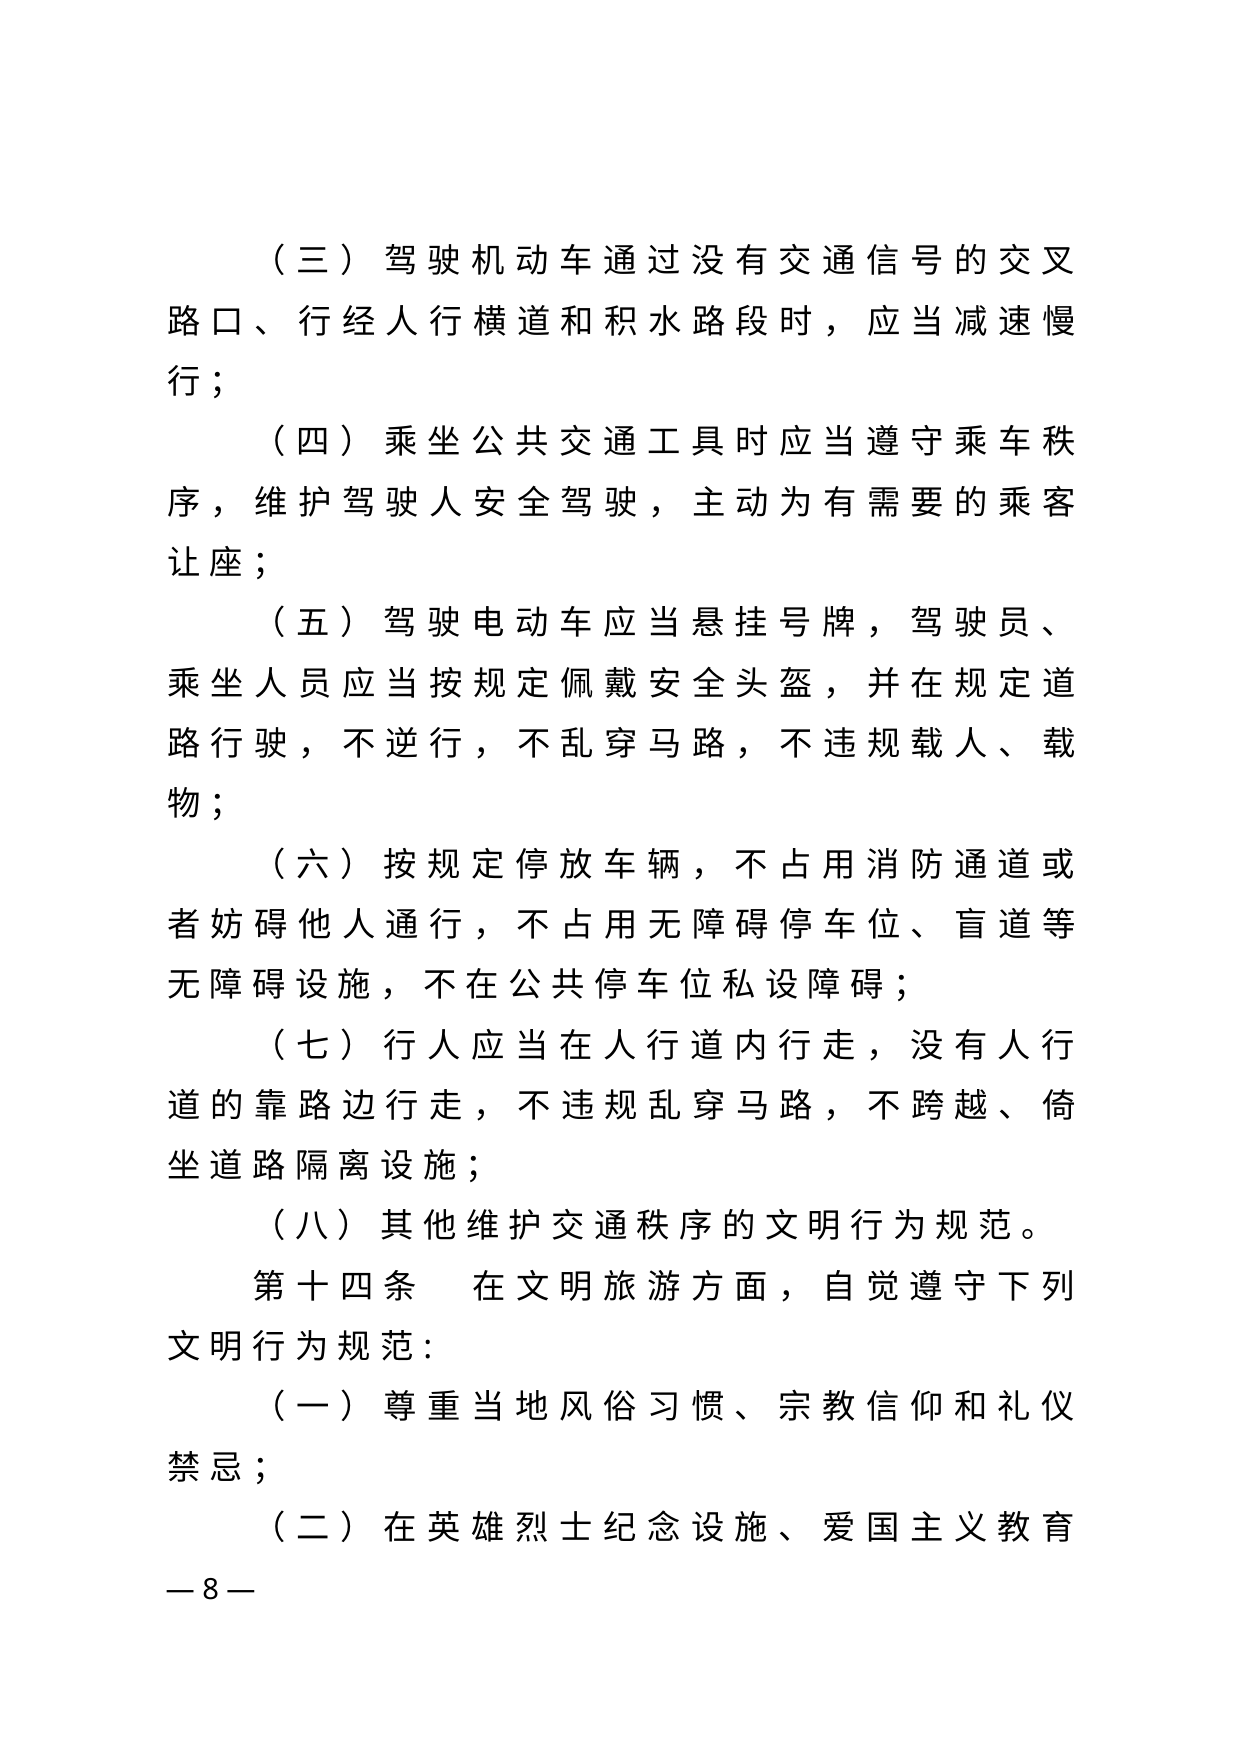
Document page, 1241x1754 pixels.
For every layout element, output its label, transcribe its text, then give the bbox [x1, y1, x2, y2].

text （八）其他维护交通秩序的文明行为规范。 [167, 1193, 1085, 1253]
text （六）按规定停放车辆，不占用消防通道或者妨碍他人通行，不占用无障碍停车位、盲道等无障碍设施，不在公共停车位私设障碍； [167, 831, 1085, 1012]
text 第十四条 在文明旅游方面，自觉遵守下列文明行为规范: [167, 1253, 1085, 1374]
text （三）驾驶机动车通过没有交通信号的交叉路口、行经人行横道和积水路段时，应当减速慢行； [167, 228, 1085, 409]
text （一）尊重当地风俗习惯、宗教信仰和礼仪禁忌； [167, 1374, 1085, 1495]
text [167, 1495, 1085, 1555]
text （四）乘坐公共交通工具时应当遵守乘车秩序，维护驾驶人安全驾驶，主动为有需要的乘客让座； [167, 409, 1085, 590]
text （七）行人应当在人行道内行走，没有人行道的靠路边行走，不违规乱穿马路，不跨越、倚坐道路隔离设施； [167, 1012, 1085, 1193]
text （五）驾驶电动车应当悬挂号牌，驾驶员、乘坐人员应当按规定佩戴安全头盔，并在规定道路行驶，不逆行，不乱穿马路，不违规载人、载物； [167, 590, 1085, 831]
